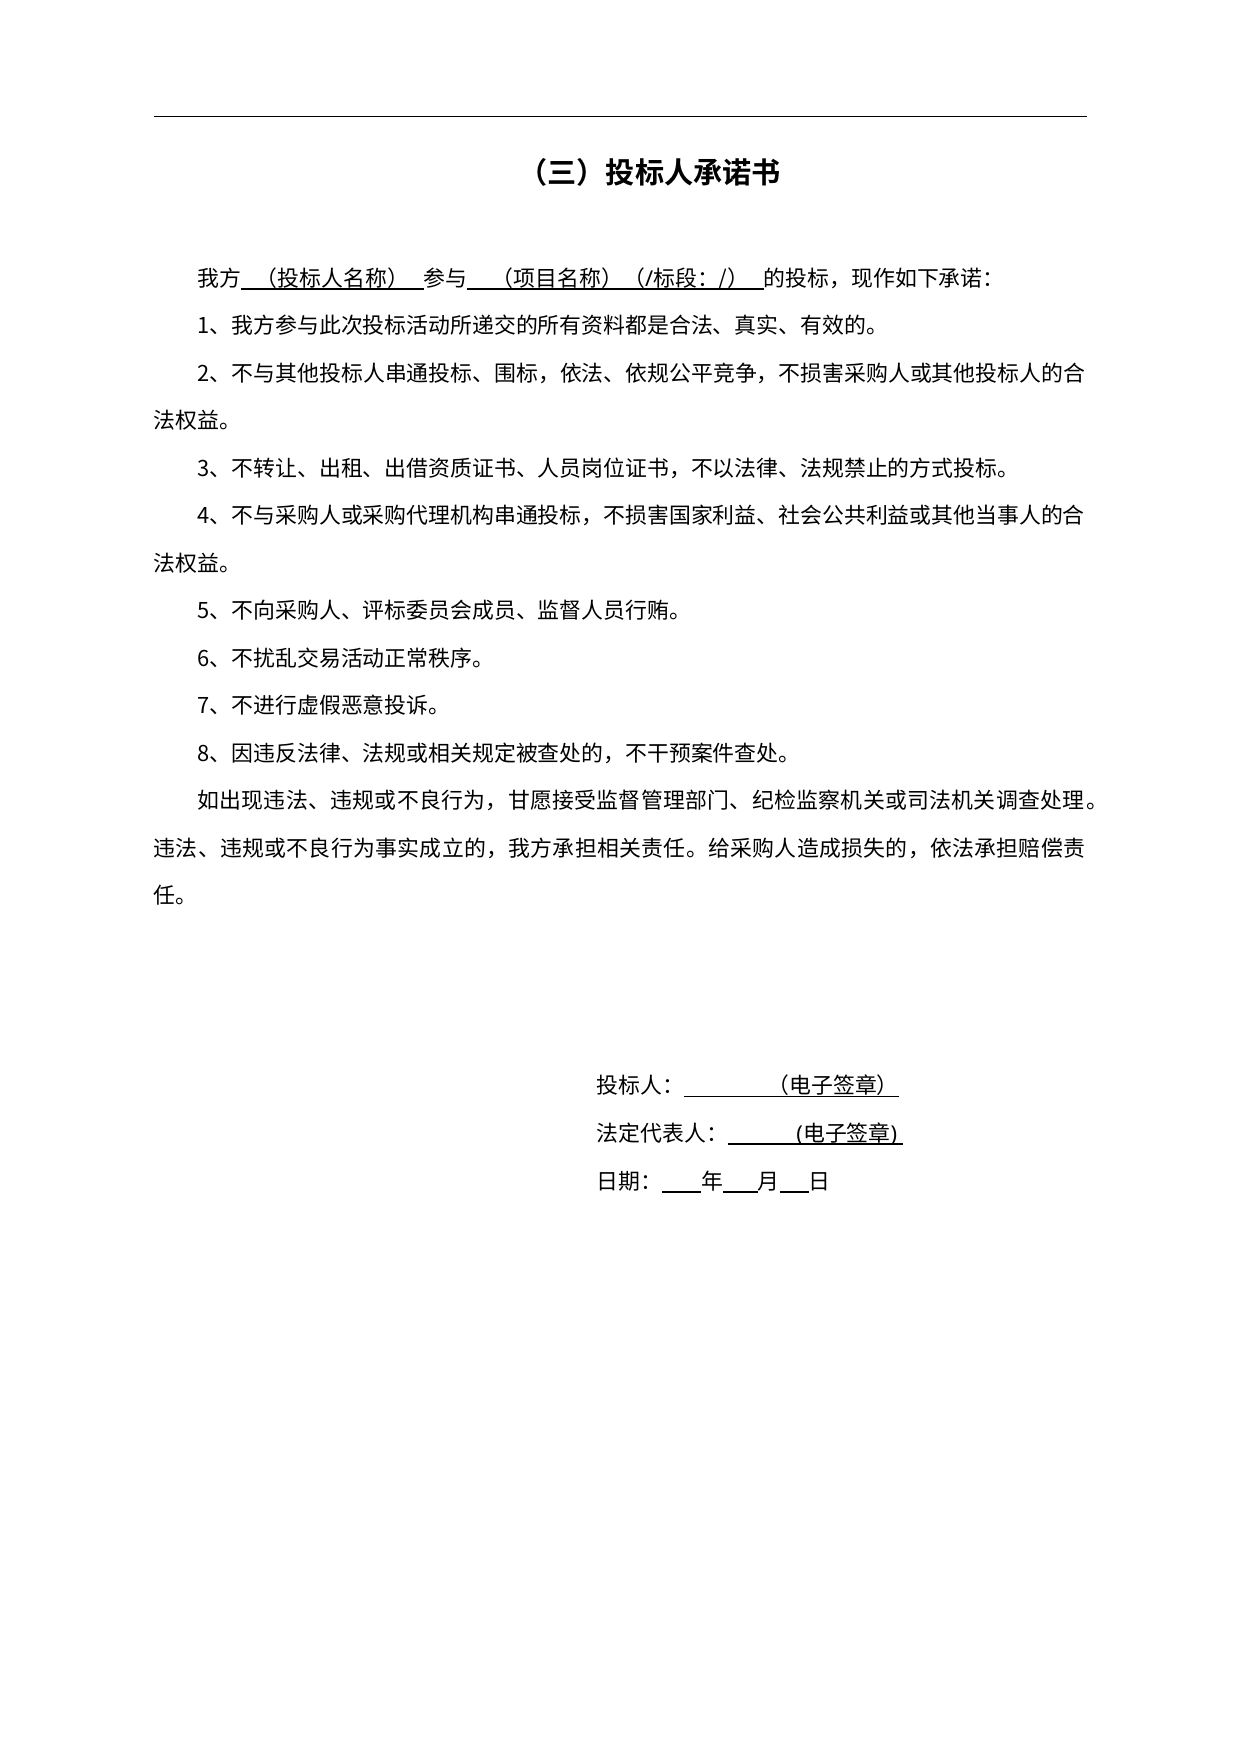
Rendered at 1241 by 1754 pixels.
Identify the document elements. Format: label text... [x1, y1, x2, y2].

text 3、不转让、出租、出借资质证书、人员岗位证书，不以法律、法规禁止的方式投标。 [153, 451, 1087, 483]
text 2、不与其他投标人串通投标、围标，依法、依规公平竞争，不损害采购人或其他投标人的合法权益。 [153, 356, 1087, 435]
text 4、不与采购人或采购代理机构串通投标，不损害国家利益、社会公共利益或其他当事人的合法权益。 [153, 498, 1087, 578]
text 1、我方参与此次投标活动所递交的所有资料都是合法、真实、有效的。 [153, 308, 1087, 340]
text 5、不向采购人、评标委员会成员、监督人员行贿。 [153, 593, 1087, 625]
text （三）投标人承诺书 [153, 150, 1087, 192]
text 8、因违反法律、法规或相关规定被查处的，不干预案件查处。 [153, 736, 1087, 768]
text 我方 （投标人名称） 参与 （项目名称）（/标段：/） 的投标，现作如下承诺： [153, 261, 1087, 293]
text 7、不进行虚假恶意投诉。 [153, 688, 1087, 720]
text 日期： 年 月 日 [153, 1164, 1087, 1195]
text 6、不扰乱交易活动正常秩序。 [153, 641, 1087, 673]
text 法定代表人： (电子签章) [153, 1116, 1087, 1148]
text 如出现违法、违规或不良行为，甘愿接受监督管理部门、纪检监察机关或司法机关调查处理。违法、违规或不良行为事实成立的，我方承担相关责任。给采购人造成损失的，依法承担赔偿责任。 [153, 783, 1087, 910]
text 投标人： （电子签章） [153, 1068, 1087, 1100]
